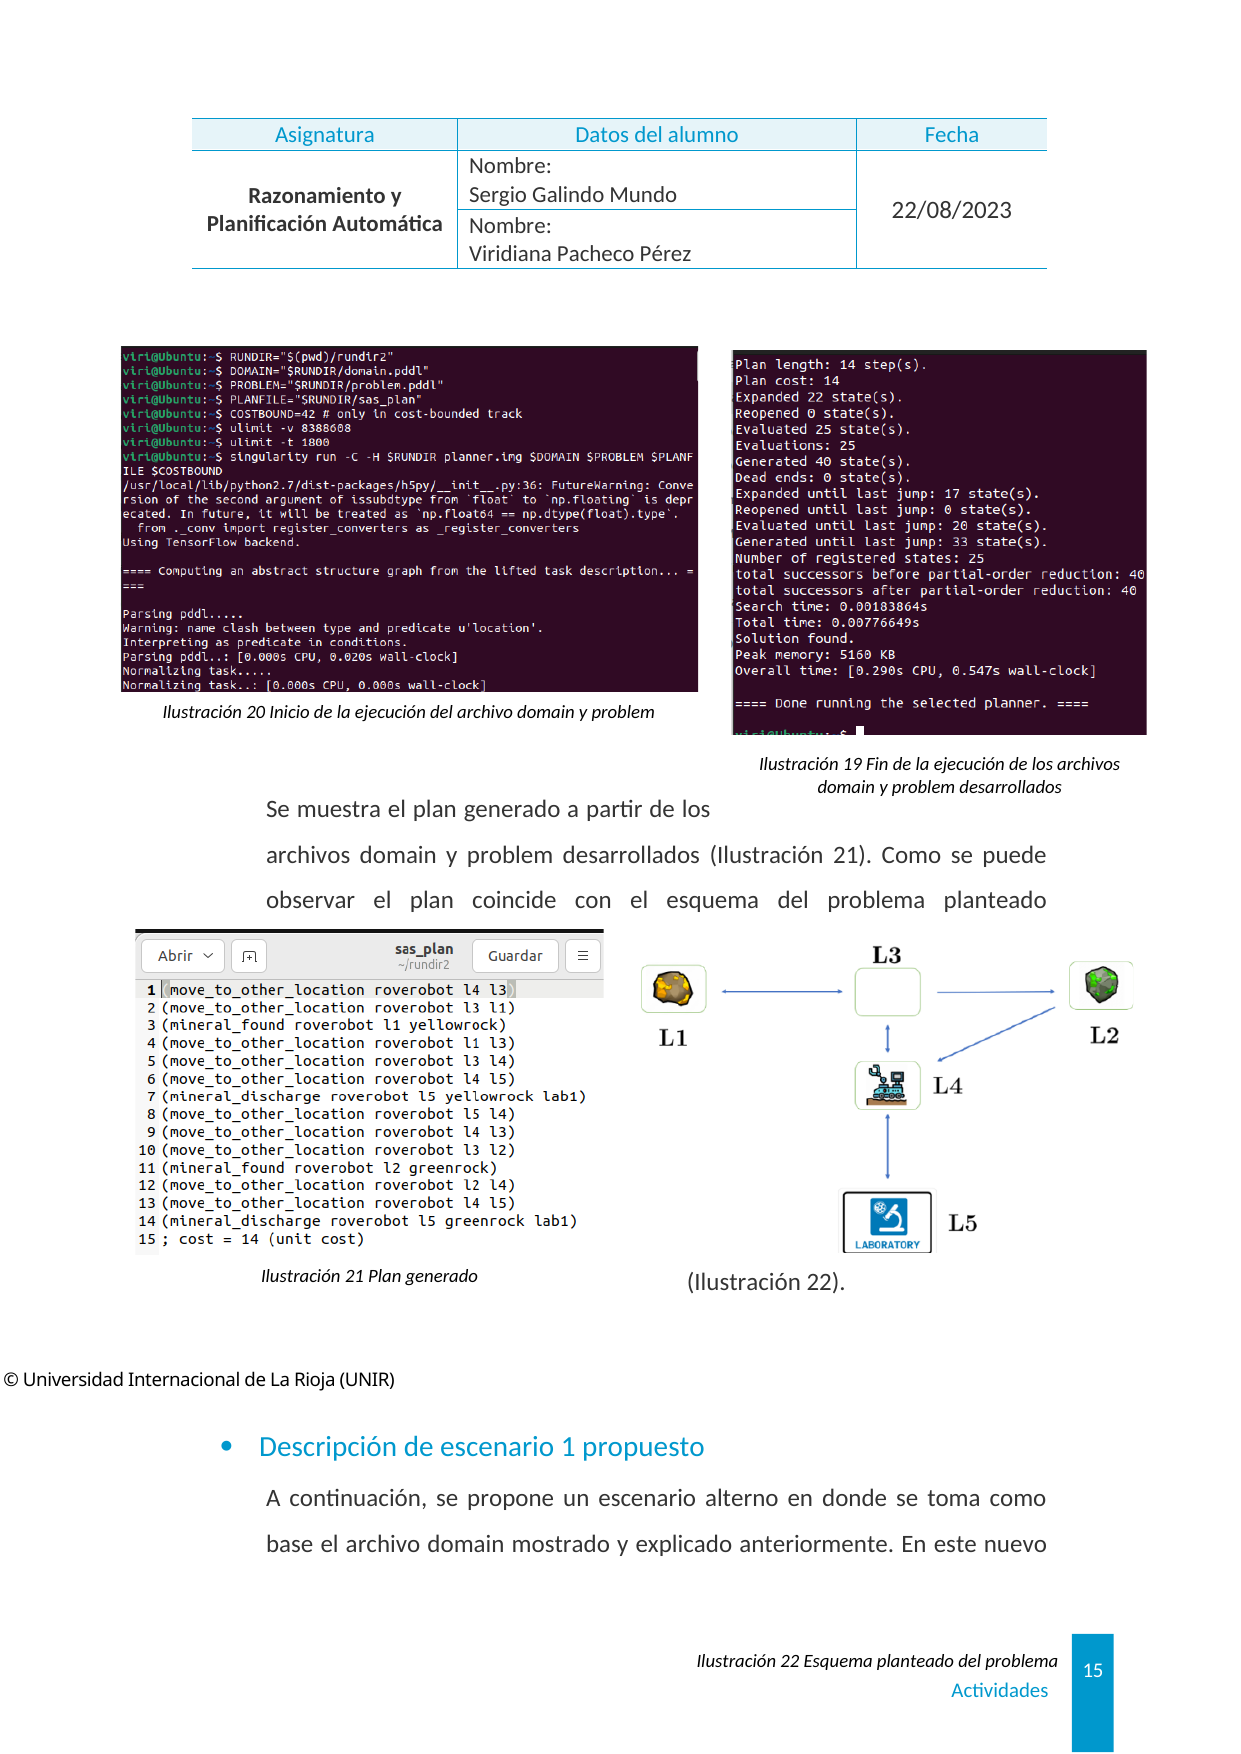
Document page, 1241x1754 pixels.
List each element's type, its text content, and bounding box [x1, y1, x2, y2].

list Descripción de escenario 1 propuesto [221, 1428, 1048, 1464]
picture [731, 350, 1147, 735]
picture [636, 941, 1133, 1252]
picture [135, 929, 604, 1255]
picture [120, 346, 699, 692]
